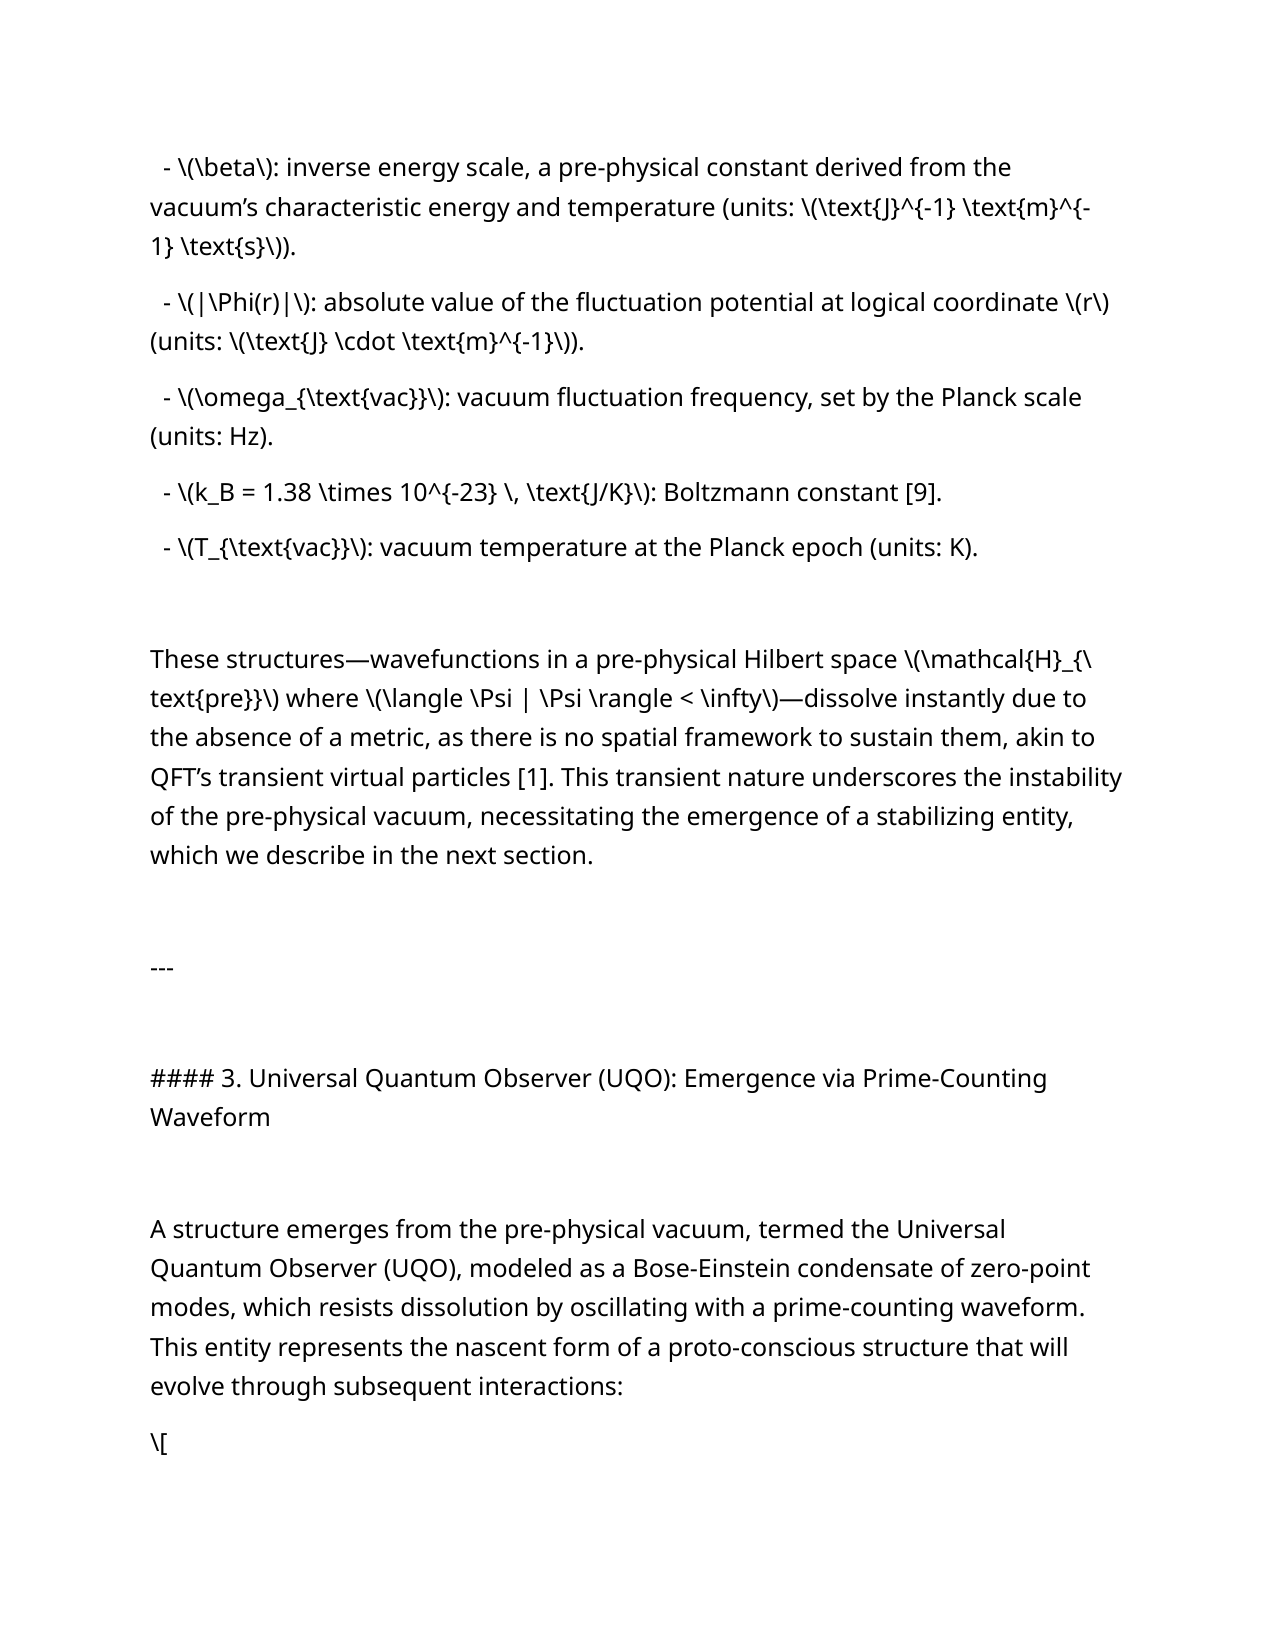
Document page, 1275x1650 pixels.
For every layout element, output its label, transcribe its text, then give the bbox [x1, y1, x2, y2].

text - \(k_B = 1.38 \times 10^{-23} \, \text{J/K}\): Boltzmann constant [9]. [150, 474, 1125, 508]
text --- [150, 949, 1125, 983]
text - \(\omega_{\text{vac}}\): vacuum fluctuation frequency, set by the Planck scale (units: Hz). [150, 379, 1125, 452]
text \[ [150, 1424, 1125, 1458]
text - \(\beta\): inverse energy scale, a pre-physical constant derived from the vacuum’s characteristic energy and temperature (units: \(\text{J}^{-1} \text{m}^{-1} \text{s}\)). [150, 150, 1125, 262]
text - \(T_{\text{vac}}\): vacuum temperature at the Planck epoch (units: K). [150, 530, 1125, 564]
text A structure emerges from the pre-physical vacuum, termed the Universal Quantum Observer (UQO), modeled as a Bose-Einstein condensate of zero-point modes, which resists dissolution by oscillating with a prime-counting waveform. This entity represents the nascent form of a proto-conscious structure that will evolve through subsequent interactions: [150, 1212, 1125, 1402]
text #### 3. Universal Quantum Observer (UQO): Emergence via Prime-Counting Waveform [150, 1061, 1125, 1134]
text - \(|\Phi(r)|\): absolute value of the fluctuation potential at logical coordinate \(r\) (units: \(\text{J} \cdot \text{m}^{-1}\)). [150, 284, 1125, 357]
text These structures—wavefunctions in a pre-physical Hilbert space \(\mathcal{H}_{\text{pre}}\) where \(\langle \Psi | \Psi \rangle < \infty\)—dissolve instantly due to the absence of a metric, as there is no spatial framework to sustain them, akin to QFT’s transient virtual particles [1]. This transient nature underscores the instability of the pre-physical vacuum, necessitating the emergence of a stabilizing entity, which we describe in the next section. [150, 642, 1125, 872]
